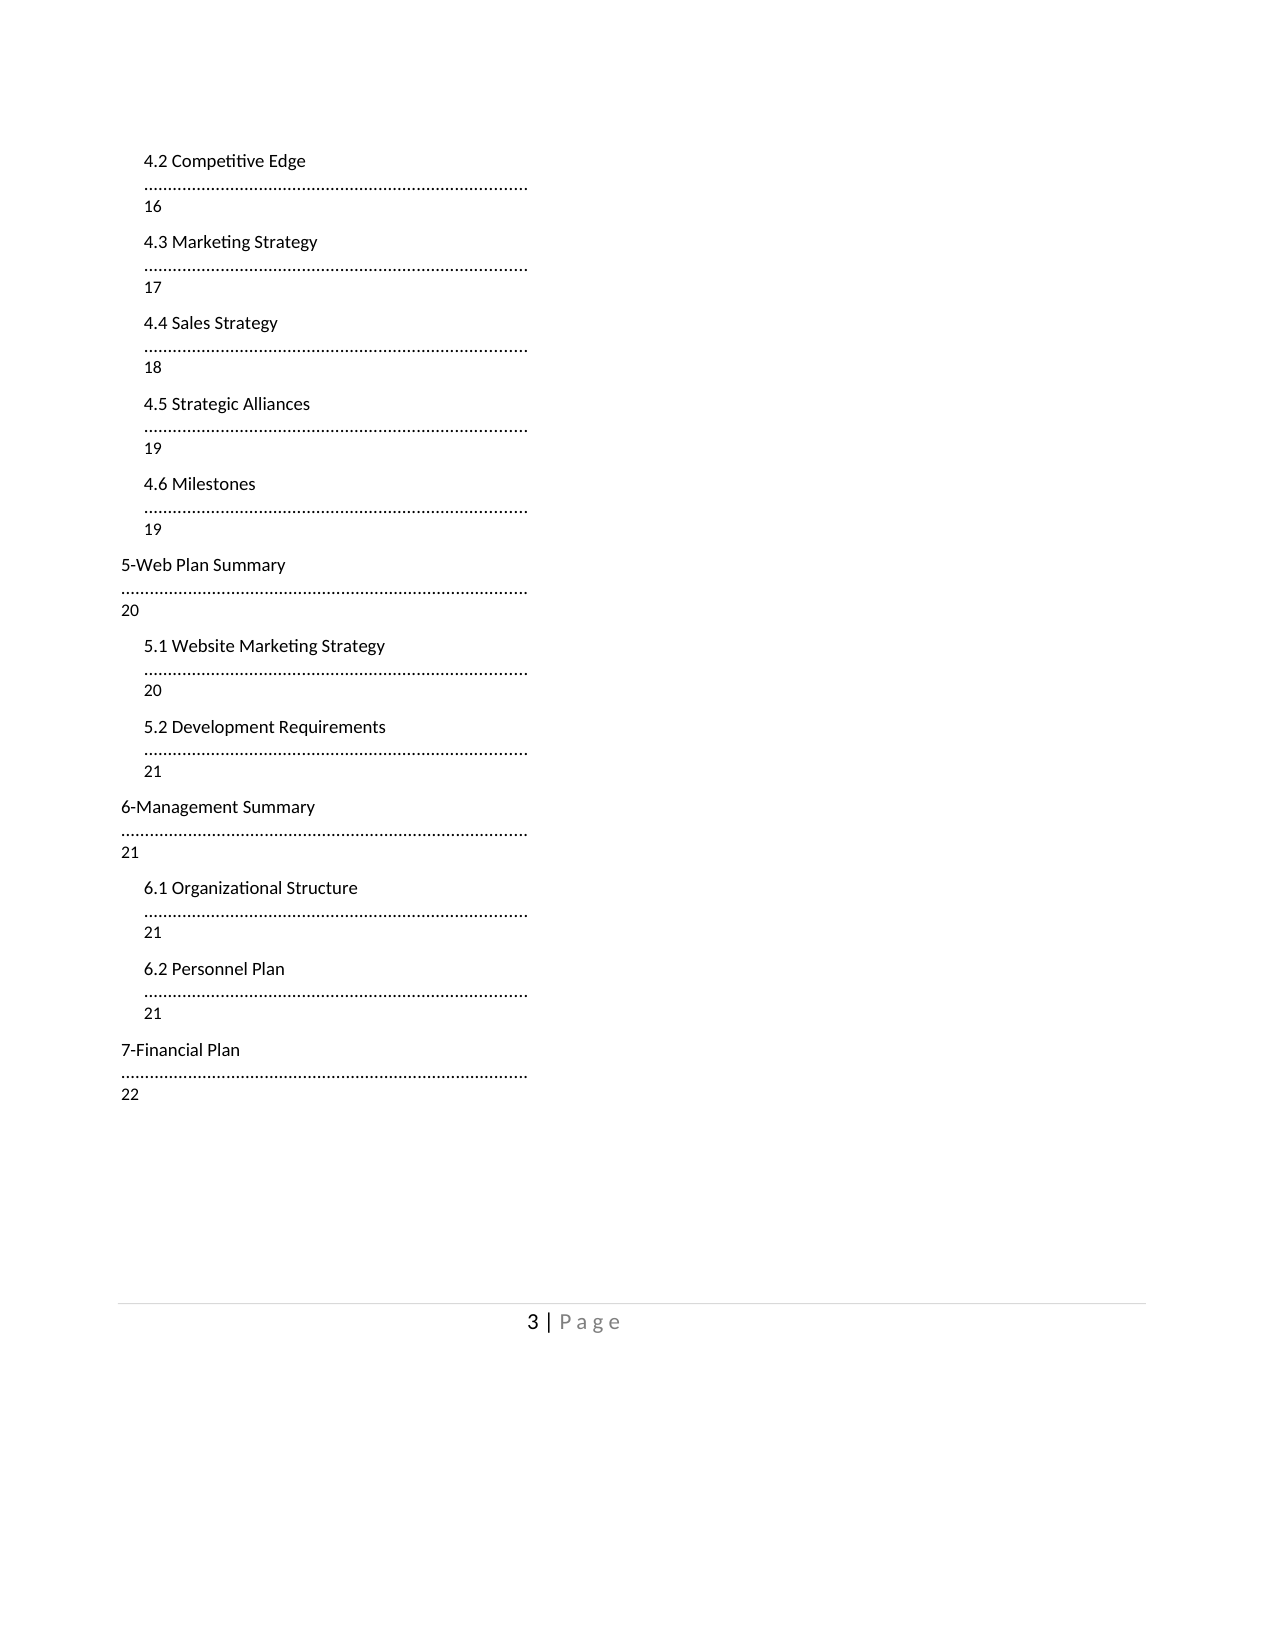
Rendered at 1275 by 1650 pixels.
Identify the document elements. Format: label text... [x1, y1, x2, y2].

text 4.2 Competitive Edge 16 [144, 150, 529, 217]
text 4.3 Marketing Strategy 17 [144, 231, 529, 297]
text 4.6 Milestones 19 [144, 473, 529, 539]
text 5.1 Website Marketing Strategy 20 [144, 634, 529, 701]
text 4.5 Strategic Alliances 19 [144, 392, 529, 459]
text 6.2 Personnel Plan 21 [144, 957, 529, 1024]
text 5-Web Plan Summary 20 [121, 553, 529, 620]
text 5.2 Development Requirements 21 [144, 715, 529, 782]
text 7-Financial Plan 22 [121, 1038, 529, 1105]
text 4.4 Sales Strategy 18 [144, 311, 529, 378]
text 6.1 Organizational Structure 21 [144, 876, 529, 943]
text 3 | P a g e [527, 1307, 1042, 1335]
text 6-Management Summary 21 [121, 796, 529, 862]
